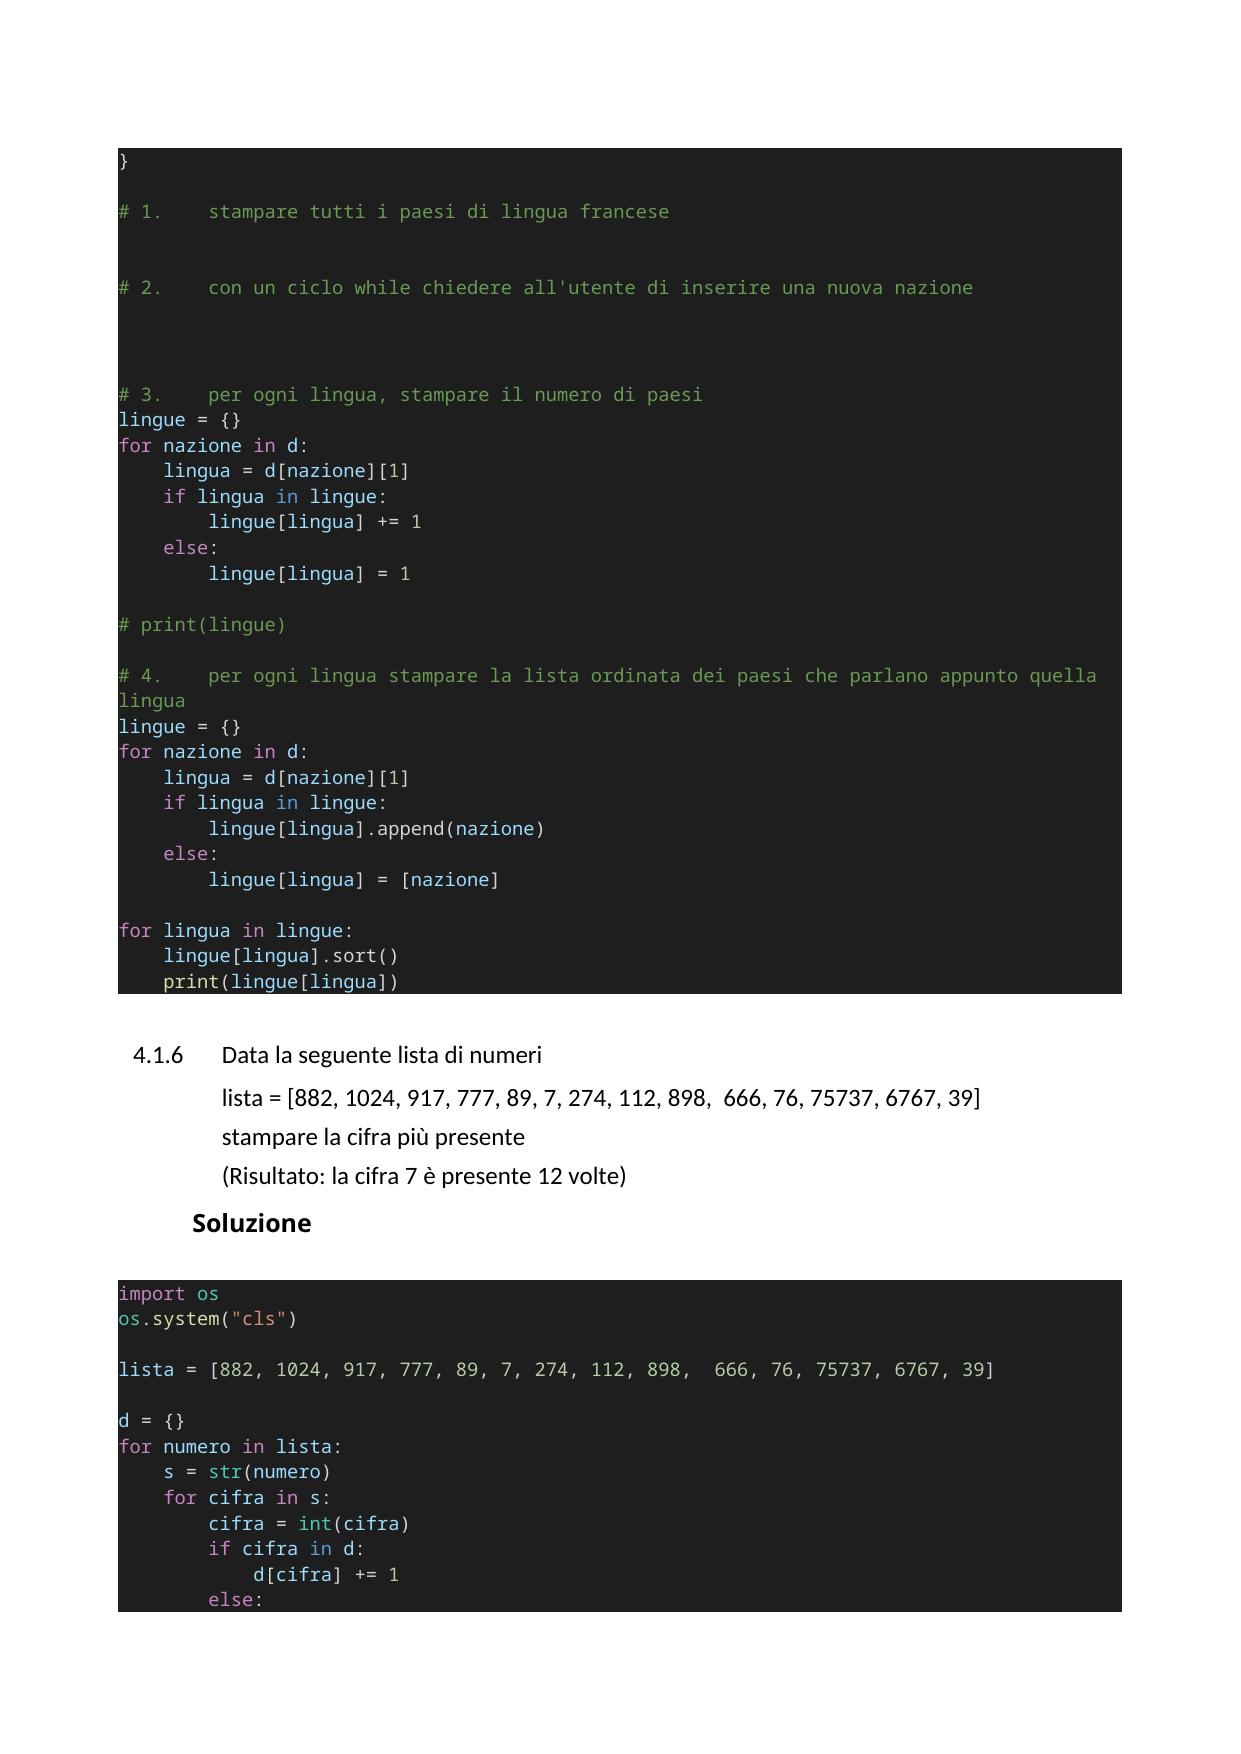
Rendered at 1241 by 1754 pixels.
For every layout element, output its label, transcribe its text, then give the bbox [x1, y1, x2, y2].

text # 1. stampare tutti i paesi di lingua francese [118, 199, 1122, 224]
text d[cifra] += 1 [118, 1561, 1122, 1586]
text lingue[lingua] += 1 [118, 509, 1122, 534]
subtitle Data la seguente lista di numeri [133, 1039, 1122, 1070]
text stampare la cifra più presente [222, 1121, 1122, 1152]
text print(lingue[lingua]) [118, 968, 1122, 994]
text else: [118, 841, 1122, 866]
text for cifra in s: [118, 1484, 1122, 1510]
text # 3. per ogni lingua, stampare il numero di paesi [118, 381, 1122, 407]
text for nazione in d: [118, 432, 1122, 458]
text else: [118, 1586, 1122, 1612]
text cifra = int(cifra) [118, 1510, 1122, 1535]
text lingue = {} [118, 713, 1122, 738]
text (Risultato: la cifra 7 è presente 12 volte) [222, 1161, 1122, 1191]
text lingue[lingua].sort() [118, 943, 1122, 968]
text if cifra in d: [118, 1535, 1122, 1561]
text for lingua in lingue: [118, 917, 1122, 943]
text lingue = {} [118, 407, 1122, 432]
text # 4. per ogni lingua stampare la lista ordinata dei paesi che parlano appunto quella lingua [118, 662, 1122, 713]
text lingua = d[nazione][1] [118, 764, 1122, 789]
text } [118, 148, 1122, 173]
text s = str(numero) [118, 1459, 1122, 1484]
text if lingua in lingue: [118, 789, 1122, 815]
text lingua = d[nazione][1] [118, 458, 1122, 483]
text # 2. con un ciclo while chiedere all'utente di inserire una nuova nazione [118, 275, 1122, 300]
text lingue[lingua] = 1 [118, 560, 1122, 585]
text lingue[lingua] = [nazione] [118, 866, 1122, 892]
text lista = [882, 1024, 917, 777, 89, 7, 274, 112, 898, 666, 76, 75737, 6767, 39] [118, 1357, 1122, 1382]
text else: [118, 534, 1122, 560]
subtitle Soluzione [192, 1206, 1122, 1240]
text lista = [882, 1024, 917, 777, 89, 7, 274, 112, 898, 666, 76, 75737, 6767, 39] [222, 1082, 1122, 1113]
text os.system("cls") [118, 1306, 1122, 1331]
text import os [118, 1280, 1122, 1306]
text if lingua in lingue: [118, 483, 1122, 509]
text d = {} [118, 1408, 1122, 1433]
text for numero in lista: [118, 1433, 1122, 1459]
text for nazione in d: [118, 738, 1122, 764]
text # print(lingue) [118, 611, 1122, 636]
text lingue[lingua].append(nazione) [118, 815, 1122, 841]
